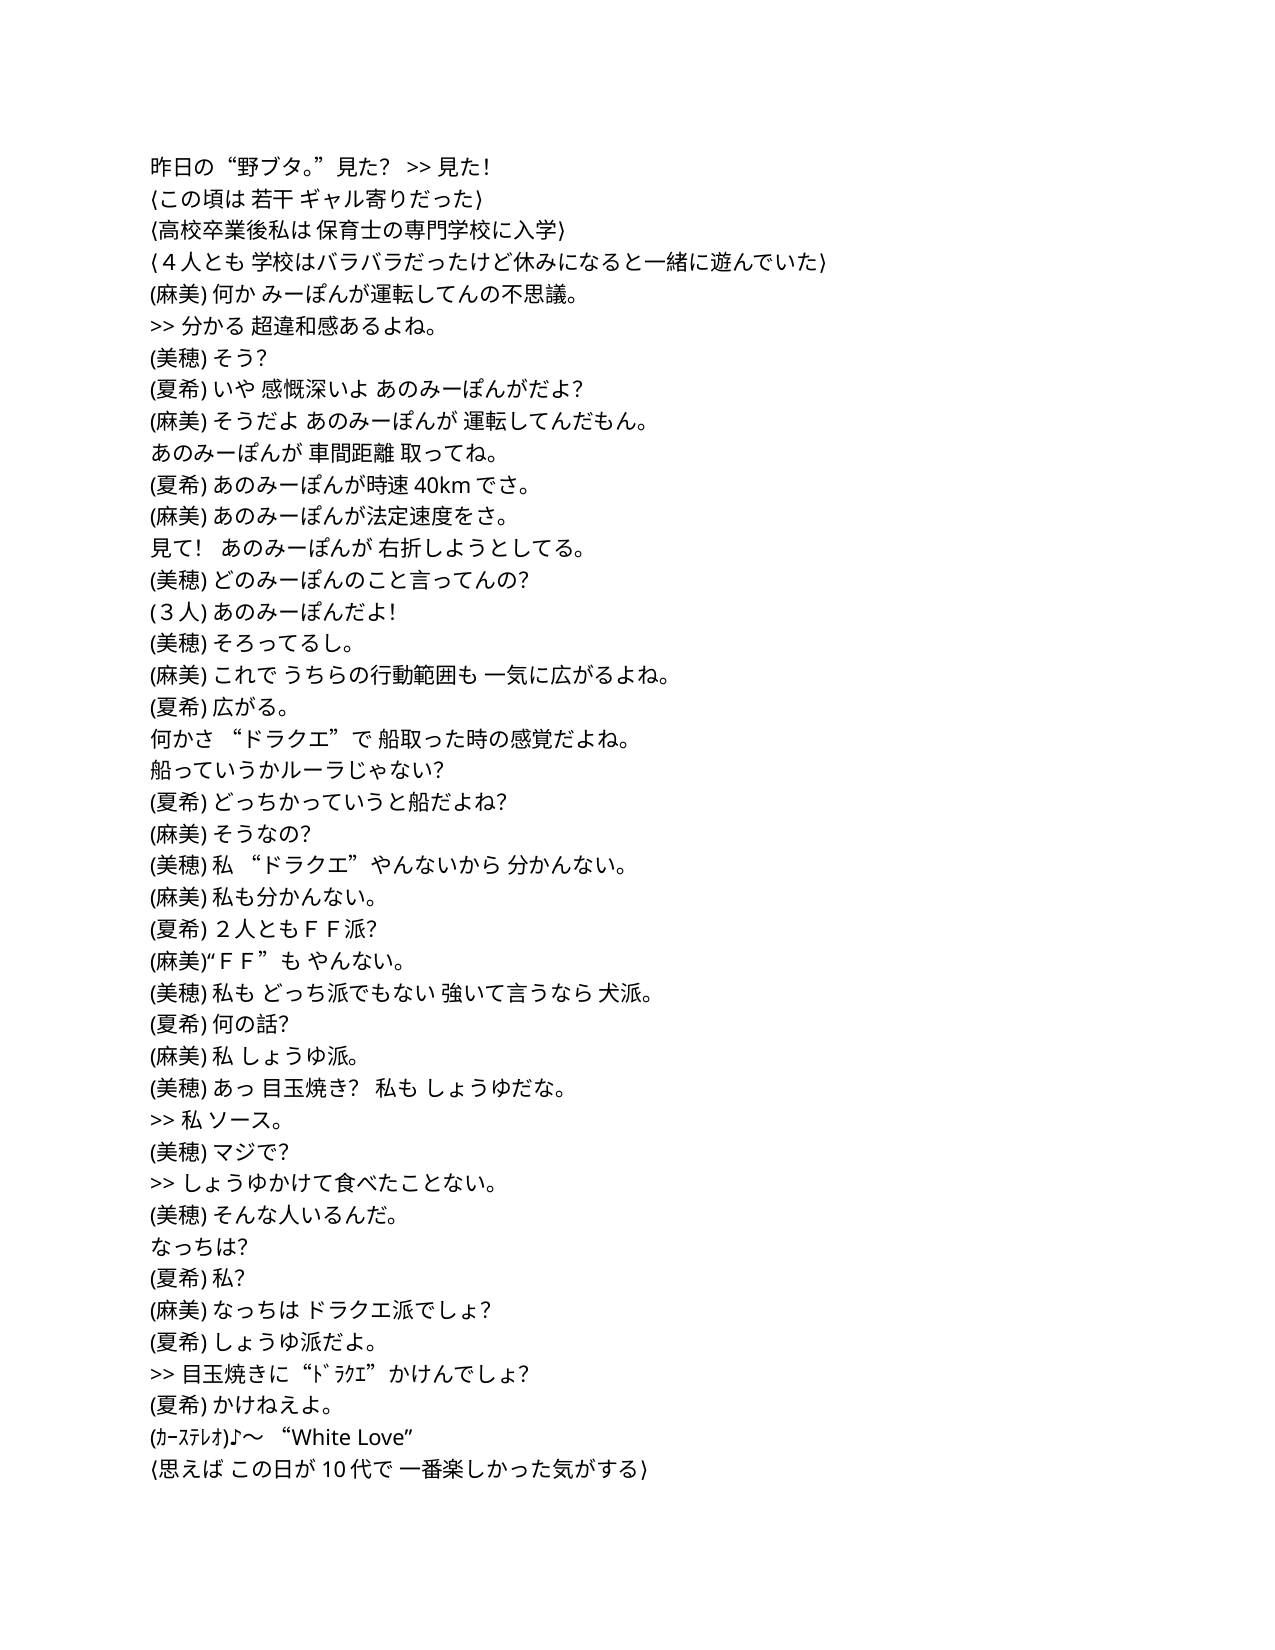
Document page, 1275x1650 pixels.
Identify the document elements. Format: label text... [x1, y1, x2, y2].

text (夏希) 広がる｡ [150, 690, 1125, 722]
text (麻美) なっちは ドラクエ派でしょ？ [150, 1293, 1125, 1325]
text (麻美) 何か みーぽんが運転してんの不思議｡ [150, 277, 1125, 309]
text あのみーぽんが 車間距離 取ってね｡ [150, 436, 1125, 468]
text (美穂) そろってるし｡ [150, 626, 1125, 658]
text (３人) あのみーぽんだよ！ [150, 594, 1125, 626]
text (美穂) あっ 目玉焼き？ 私も しょうゆだな｡ [150, 1071, 1125, 1103]
text (麻美) あのみーぽんが法定速度をさ｡ [150, 499, 1125, 531]
text (夏希) ２人ともＦＦ派？ [150, 912, 1125, 944]
text (夏希) しょうゆ派だよ｡ [150, 1325, 1125, 1357]
text (麻美) 私も分かんない｡ [150, 880, 1125, 912]
text >> 目玉焼きに“ﾄﾞﾗｸｴ”かけんでしょ？ [150, 1357, 1125, 1388]
text なっちは？ [150, 1230, 1125, 1261]
text ⟨高校卒業後私は 保育士の専門学校に入学⟩ [150, 213, 1125, 245]
text (麻美) 私 しょうゆ派｡ [150, 1039, 1125, 1071]
text (夏希) 私？ [150, 1261, 1125, 1293]
text (美穂) どのみーぽんのこと言ってんの？ [150, 563, 1125, 594]
text >> しょうゆかけて食べたことない｡ [150, 1166, 1125, 1198]
text (美穂) そう？ [150, 341, 1125, 372]
text (ｶｰｽﾃﾚｵ)♪～ “White Love” [150, 1420, 1125, 1452]
text >> 分かる 超違和感あるよね｡ [150, 309, 1125, 341]
text (夏希) あのみーぽんが時速40kmでさ｡ [150, 468, 1125, 499]
text (夏希) 何の話？ [150, 1007, 1125, 1039]
text (麻美) これで うちらの行動範囲も 一気に広がるよね｡ [150, 658, 1125, 690]
text (麻美) そうなの？ [150, 817, 1125, 848]
text ⟨４人とも 学校はバラバラだったけど休みになると一緒に遊んでいた⟩ [150, 245, 1125, 277]
text (美穂) そんな人いるんだ｡ [150, 1198, 1125, 1230]
text 何かさ “ドラクエ”で 船取った時の感覚だよね｡ [150, 722, 1125, 753]
text (夏希) どっちかっていうと船だよね？ [150, 785, 1125, 817]
text >> 私 ソース｡ [150, 1103, 1125, 1134]
text (美穂) 私も どっち派でもない 強いて言うなら 犬派｡ [150, 976, 1125, 1007]
text (夏希) かけねえよ｡ [150, 1388, 1125, 1420]
text (美穂) マジで？ [150, 1134, 1125, 1166]
text ⟨この頃は 若干 ギャル寄りだった⟩ [150, 182, 1125, 213]
text ⟨思えば この日が10代で 一番楽しかった気がする⟩ [150, 1452, 1125, 1484]
text 見て！ あのみーぽんが 右折しようとしてる｡ [150, 531, 1125, 563]
text (夏希) いや 感慨深いよ あのみーぽんがだよ？ [150, 372, 1125, 404]
text 船っていうかルーラじゃない？ [150, 753, 1125, 785]
text 昨日の“野ブタ｡”見た？ >> 見た！ [150, 150, 1125, 182]
text (麻美) そうだよ あのみーぽんが 運転してんだもん｡ [150, 404, 1125, 436]
text (美穂) 私 “ドラクエ”やんないから 分かんない｡ [150, 848, 1125, 880]
text (麻美)“ＦＦ”も やんない｡ [150, 944, 1125, 976]
